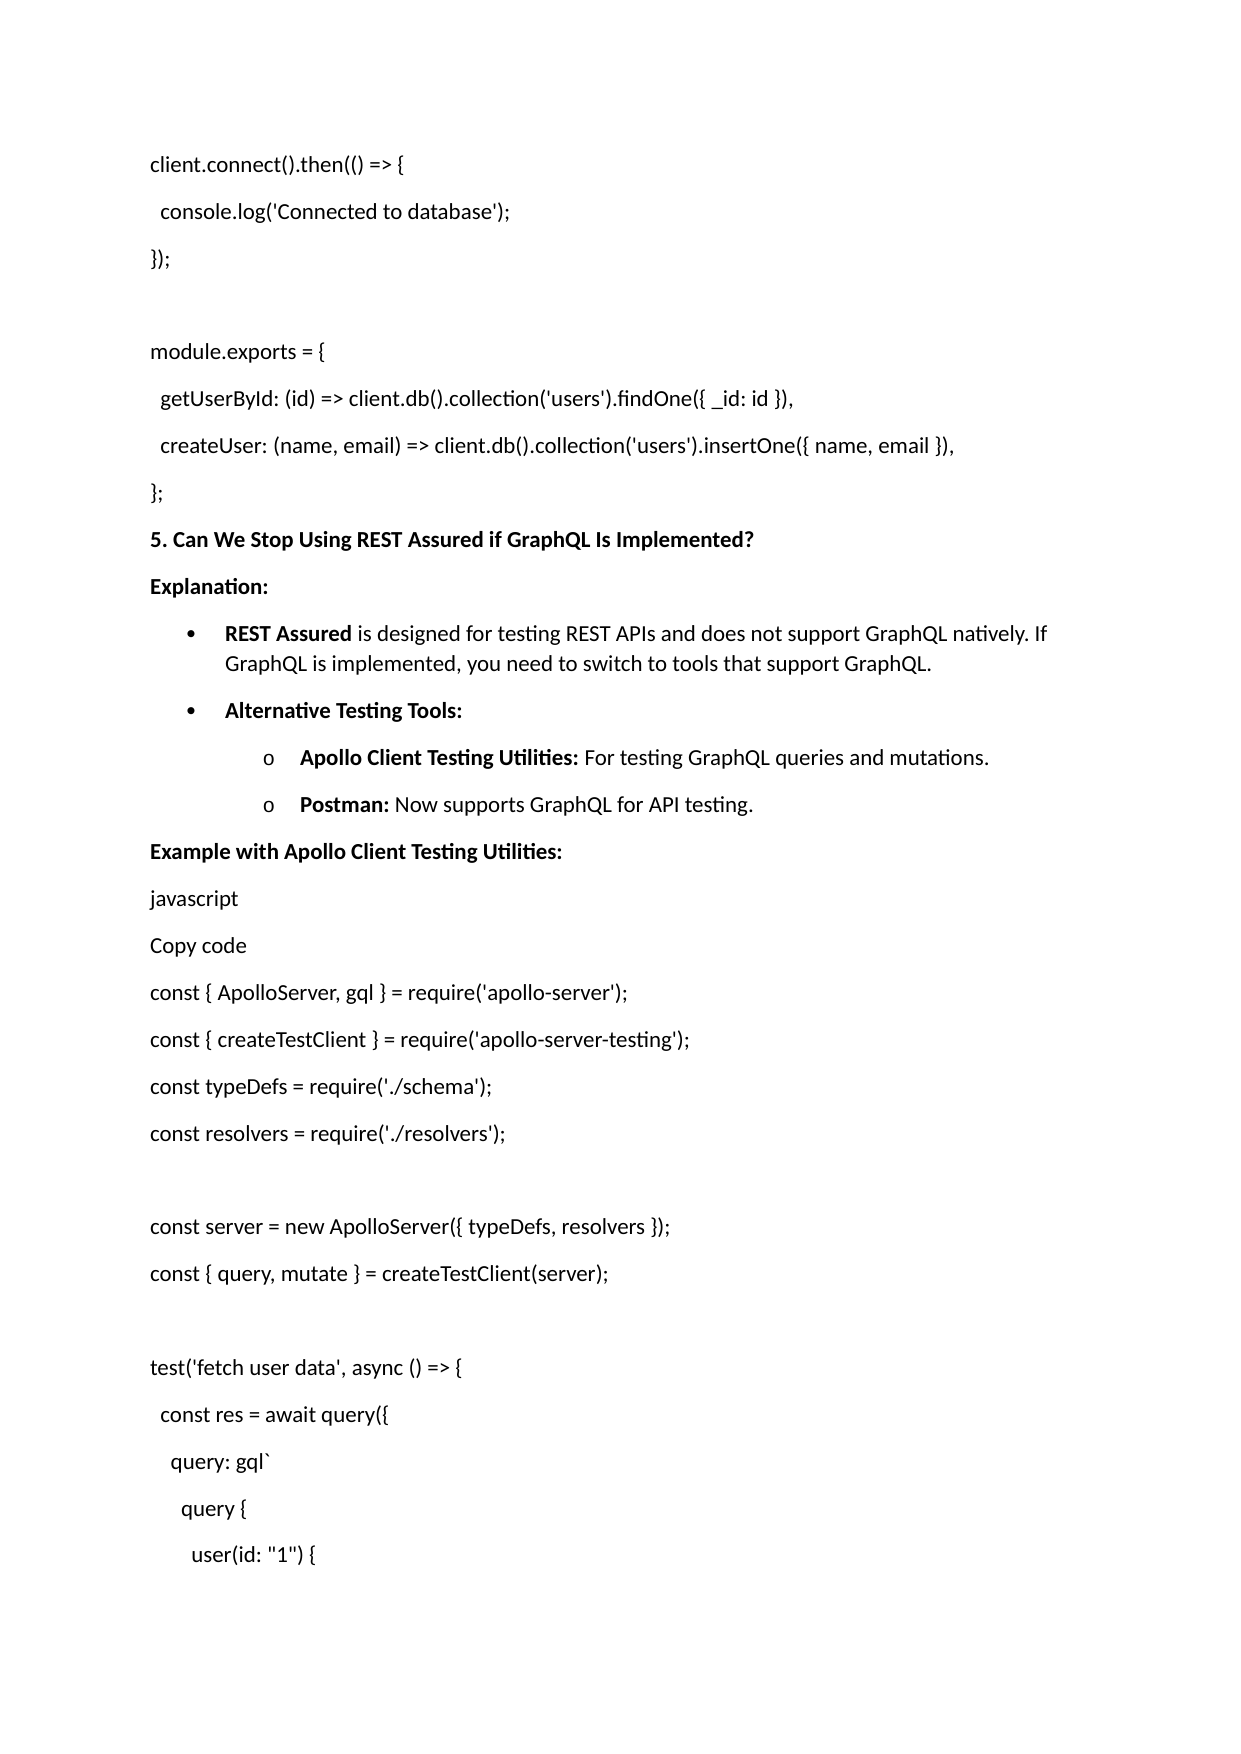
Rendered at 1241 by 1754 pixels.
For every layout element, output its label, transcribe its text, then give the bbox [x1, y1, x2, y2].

text getUserById: (id) => client.db().collection('users').findOne({ _id: id }), [150, 384, 1090, 412]
text const resolvers = require('./resolvers'); [150, 1119, 1090, 1147]
text query { [150, 1494, 1090, 1522]
text query: gql` [150, 1447, 1090, 1475]
text Explanation: [150, 572, 1090, 600]
list Apollo Client Testing Utilities: For testing GraphQL queries and mutations. [262, 743, 1090, 771]
text }); [150, 244, 1090, 272]
text 5. Can We Stop Using REST Assured if GraphQL Is Implemented? [150, 525, 1090, 553]
text Copy code [150, 931, 1090, 959]
text const { ApolloServer, gql } = require('apollo-server'); [150, 978, 1090, 1006]
text const { createTestClient } = require('apollo-server-testing'); [150, 1025, 1090, 1053]
text test('fetch user data', async () => { [150, 1353, 1090, 1381]
list REST Assured is designed for testing REST APIs and does not support GraphQL natively. If GraphQL is implemented, you need to switch to tools that support GraphQL. [187, 619, 1090, 677]
text Example with Apollo Client Testing Utilities: [150, 837, 1090, 866]
list Postman: Now supports GraphQL for API testing. [262, 790, 1090, 819]
text client.connect().then(() => { [150, 150, 1090, 178]
text const res = await query({ [150, 1400, 1090, 1428]
text }; [150, 478, 1090, 506]
text user(id: "1") { [150, 1541, 1090, 1569]
text console.log('Connected to database'); [150, 197, 1090, 225]
text const server = new ApolloServer({ typeDefs, resolvers }); [150, 1212, 1090, 1241]
text const typeDefs = require('./schema'); [150, 1072, 1090, 1100]
text javascript [150, 884, 1090, 912]
list Alternative Testing Tools: [187, 696, 1090, 724]
text module.exports = { [150, 337, 1090, 366]
text createUser: (name, email) => client.db().collection('users').insertOne({ name, email }), [150, 431, 1090, 459]
text const { query, mutate } = createTestClient(server); [150, 1259, 1090, 1287]
